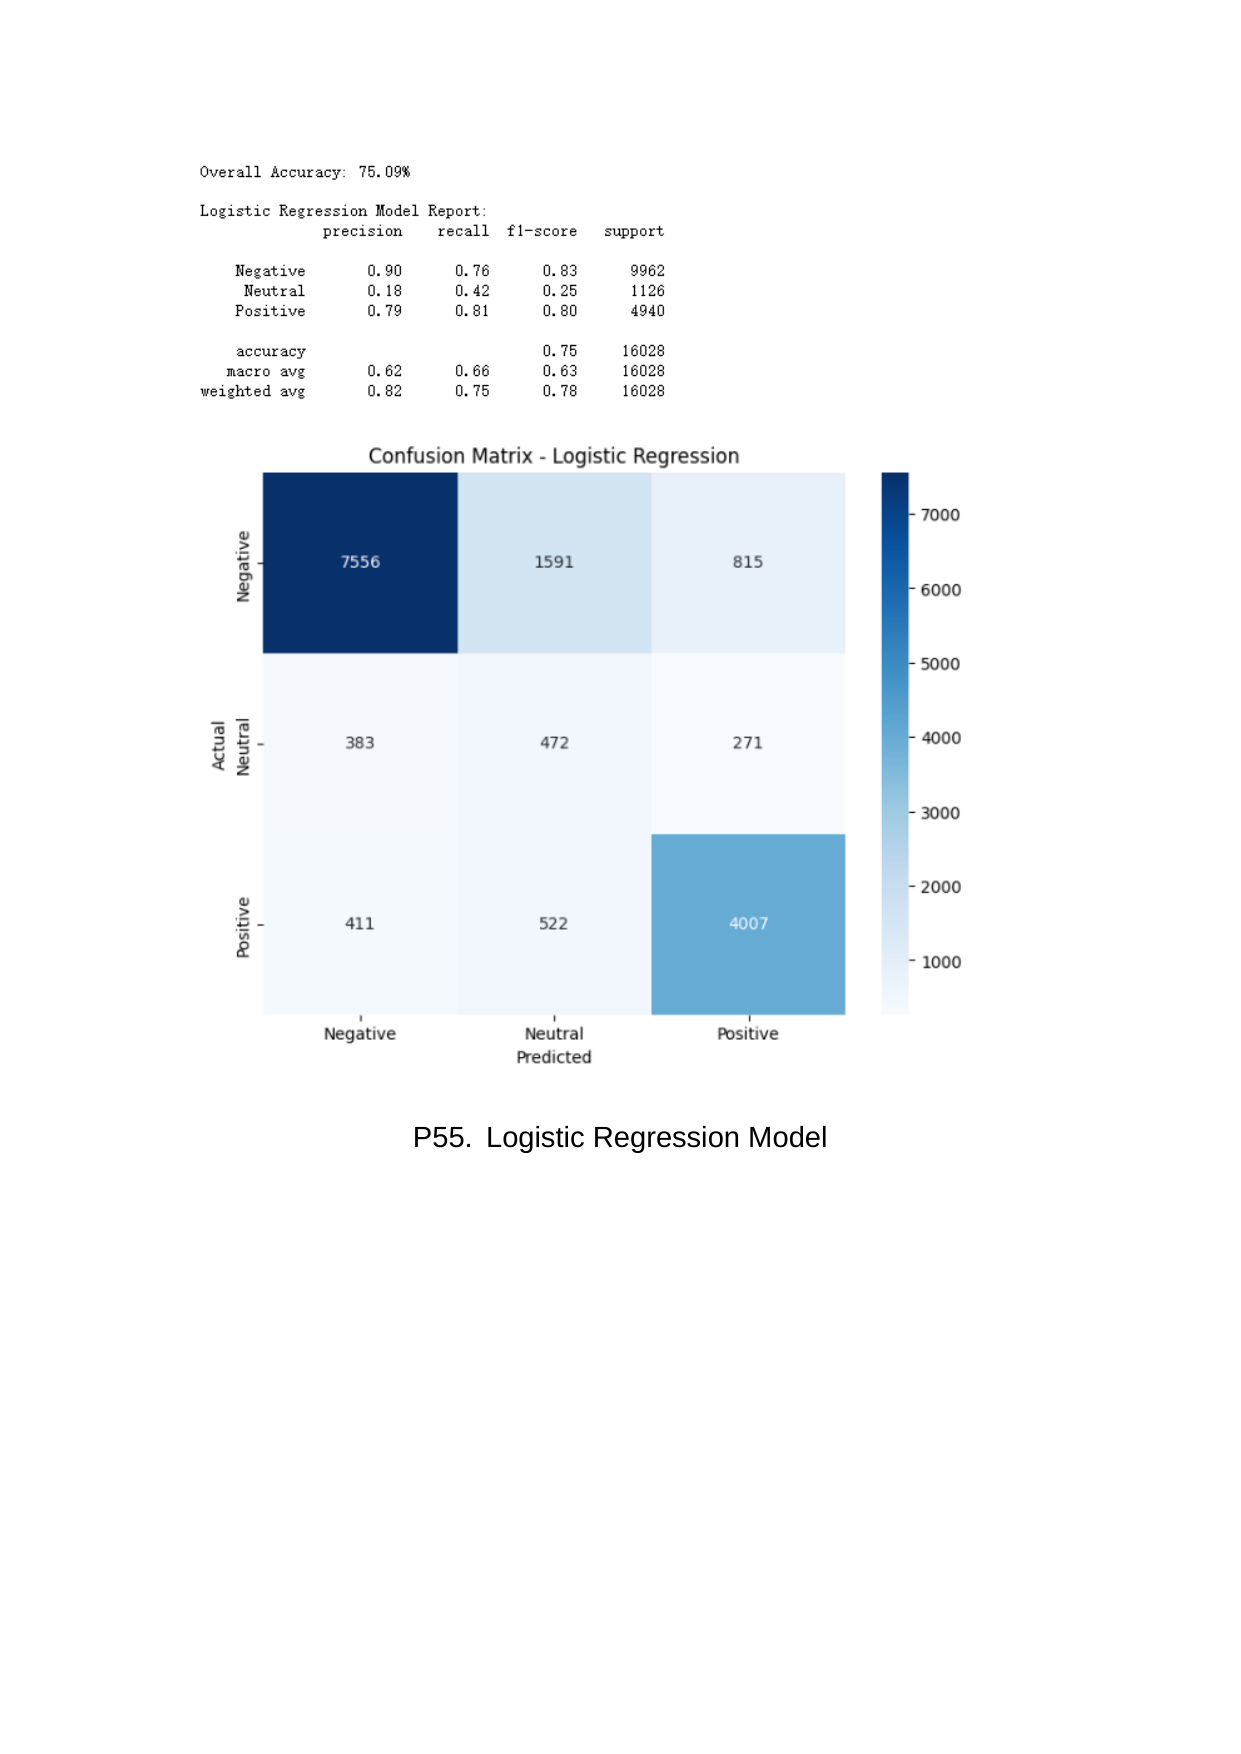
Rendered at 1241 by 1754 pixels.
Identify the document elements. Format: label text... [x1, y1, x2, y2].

text P55. Logistic Regression Model [187, 1104, 1053, 1169]
picture [187, 162, 1046, 1076]
